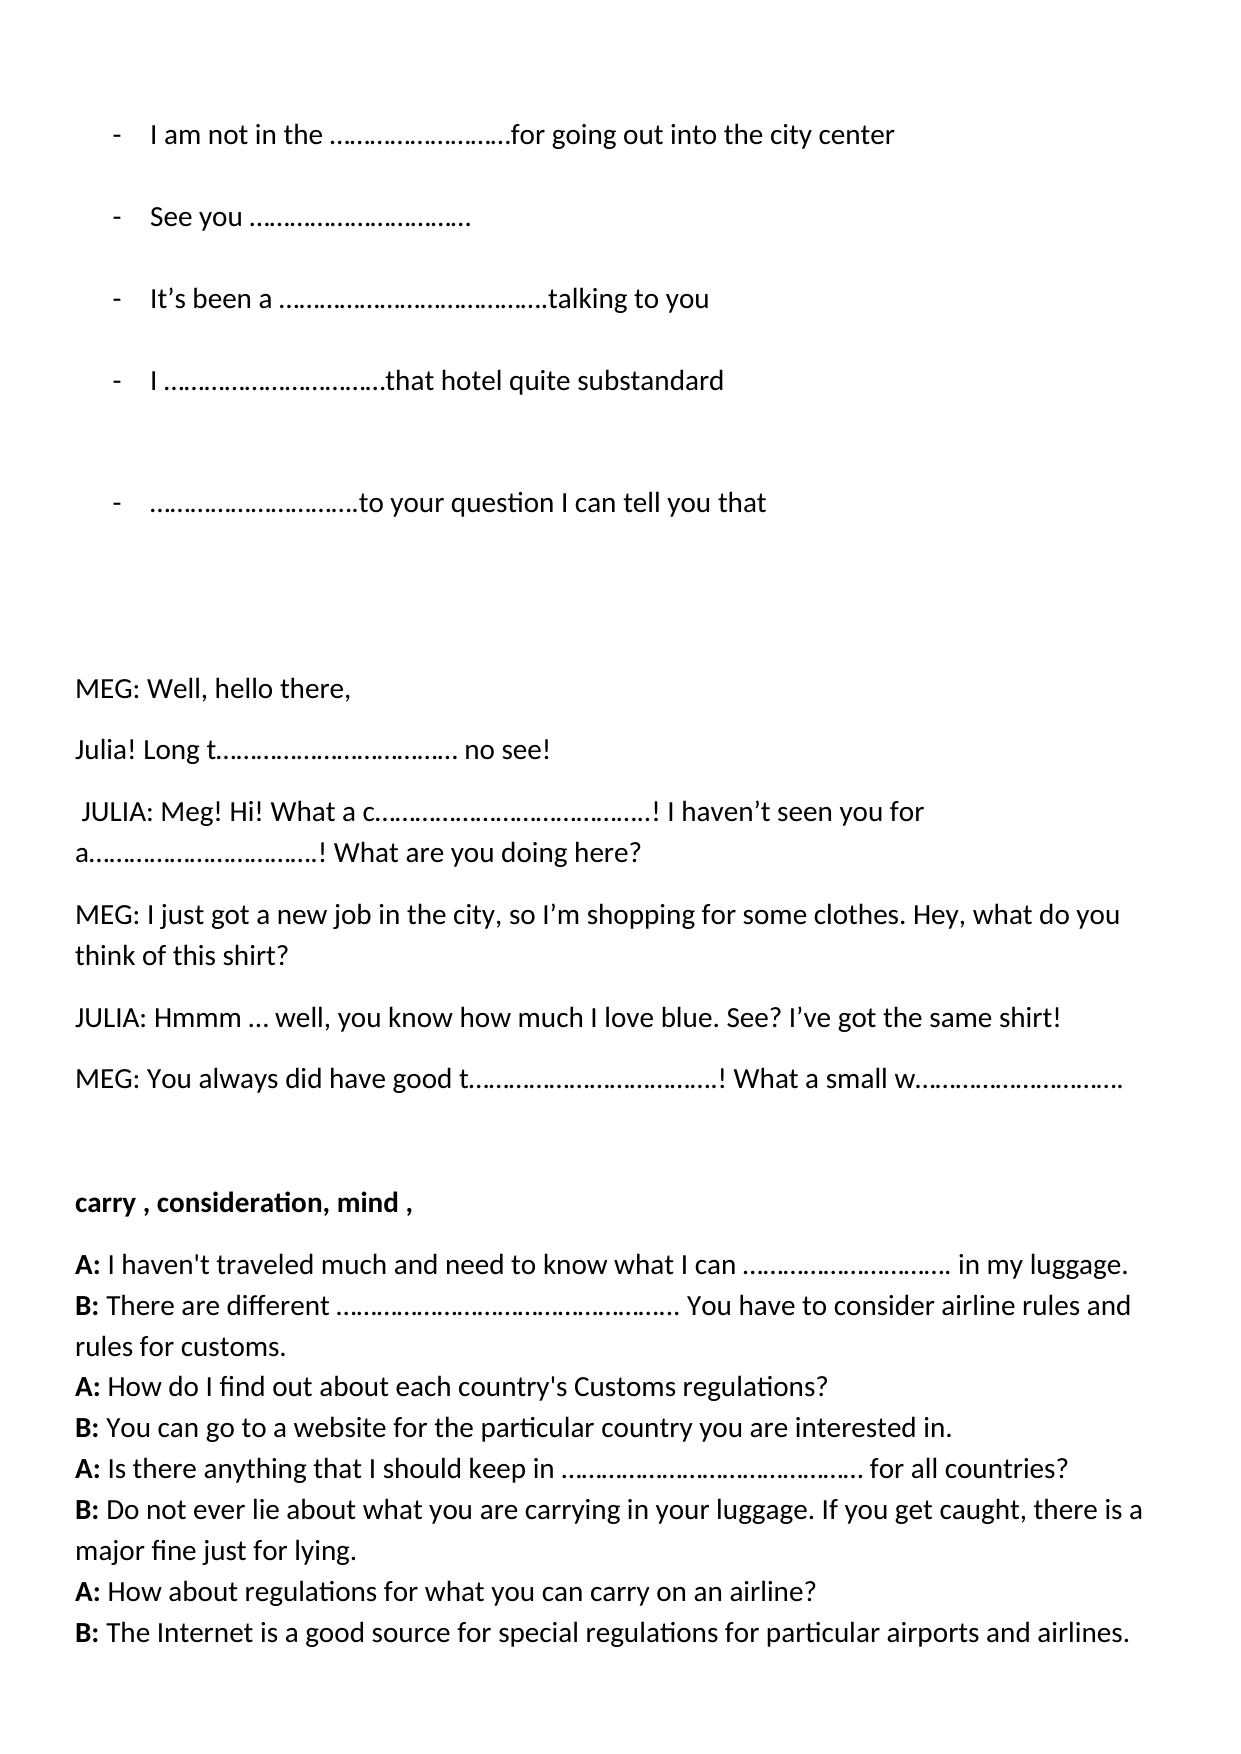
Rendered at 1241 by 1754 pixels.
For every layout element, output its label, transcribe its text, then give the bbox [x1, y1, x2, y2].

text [75, 1246, 1165, 1650]
text carry , consideration, mind , [75, 1184, 1165, 1219]
text MEG: You always did have good t……………………………….! What a small w…………………………. [75, 1060, 1165, 1096]
text JULIA: Hmmm … well, you know how much I love blue. See? I’ve got the same shirt! [75, 999, 1165, 1034]
list I am not in the ………………………for going out into the city center [112, 116, 1165, 152]
text JULIA: Meg! Hi! What a c…………………………………..! I haven’t seen you for a…………………………….! What are you doing here? [75, 793, 1165, 870]
text MEG: I just got a new job in the city, so I’m shopping for some clothes. Hey, what do you think of this shirt? [75, 896, 1165, 972]
text Julia! Long t……………………………… no see! [75, 731, 1165, 767]
list I ……………………………that hotel quite substandard [112, 362, 1165, 397]
list It’s been a ………………………………….talking to you [112, 280, 1165, 315]
list See you …………………………… [112, 198, 1165, 233]
text MEG: Well, hello there, [75, 670, 1165, 705]
list ………………………….to your question I can tell you that [112, 484, 1165, 520]
